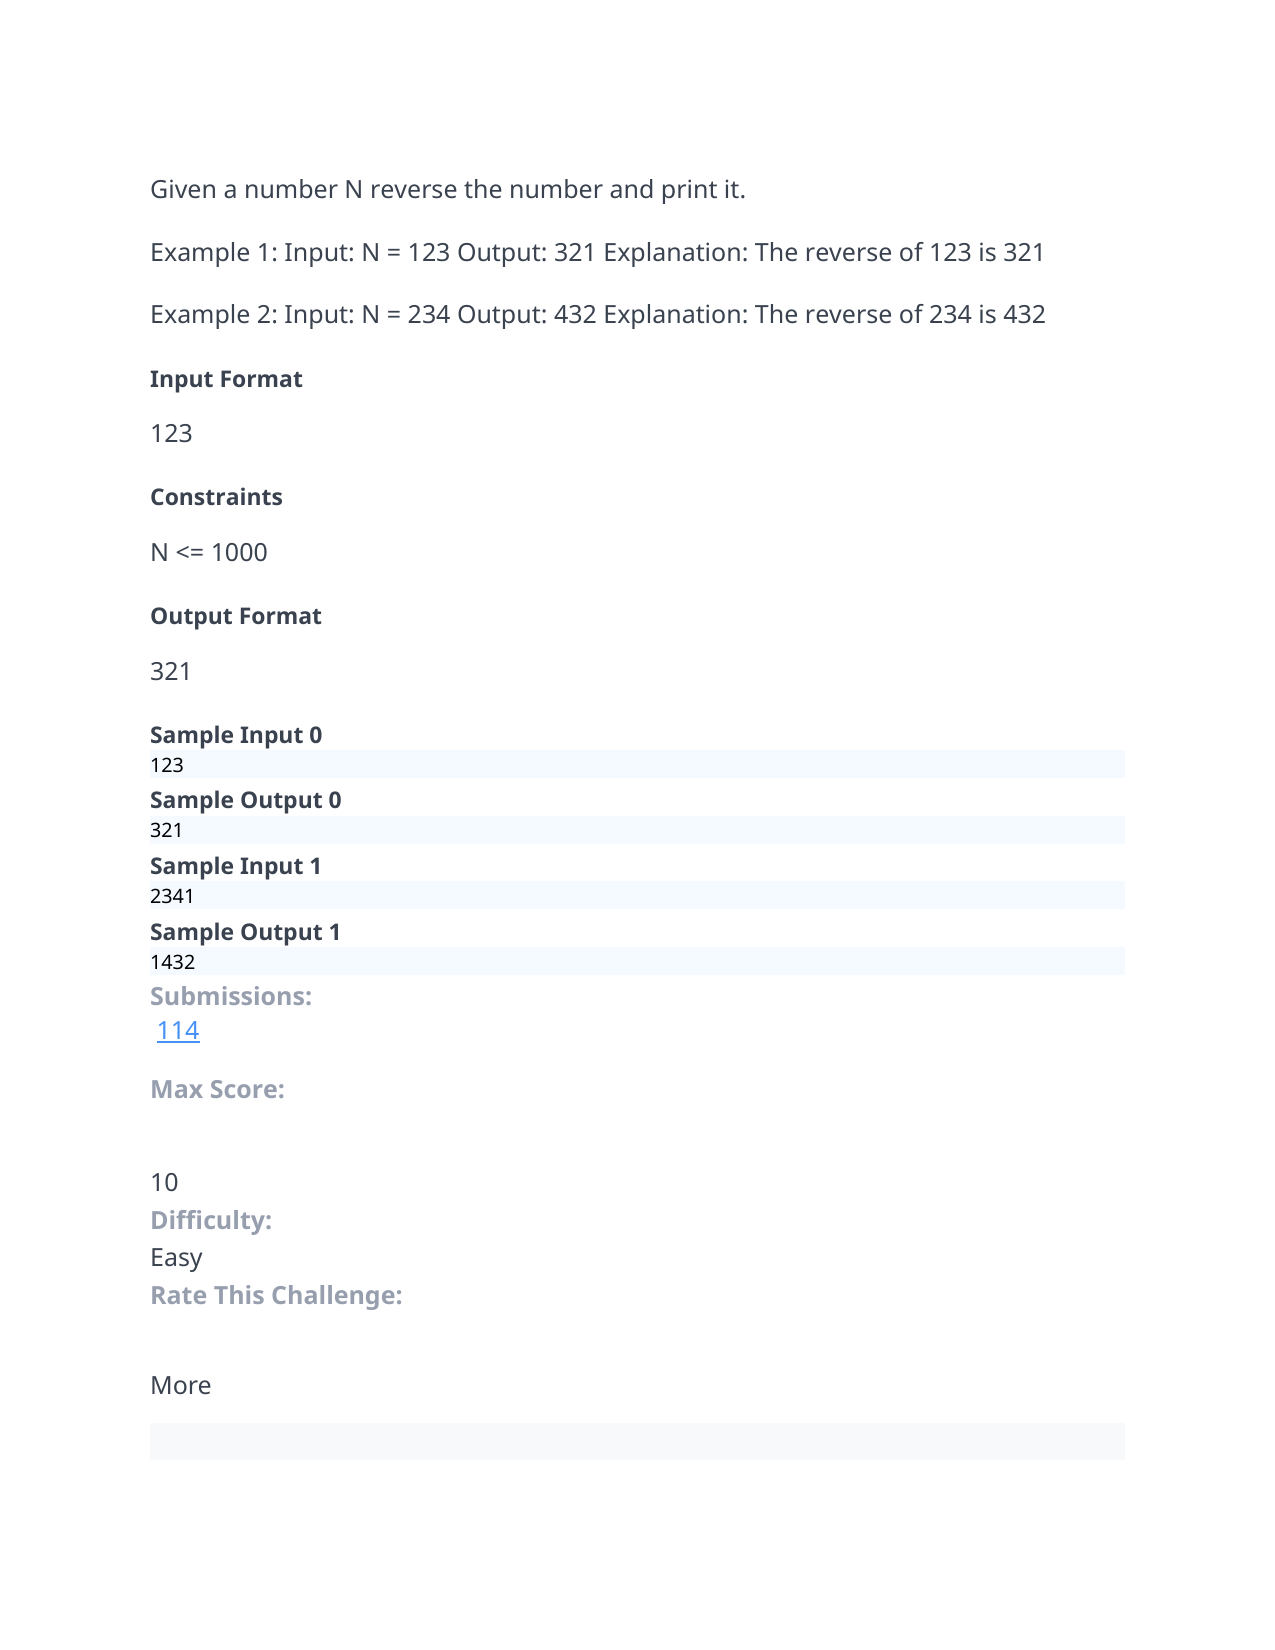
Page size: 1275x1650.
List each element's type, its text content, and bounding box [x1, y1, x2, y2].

text 1432 [150, 947, 1125, 975]
text Sample Input 1 [150, 844, 1125, 881]
text 321 [150, 816, 1125, 844]
text 321 [150, 650, 1125, 687]
text Input Format [150, 356, 1125, 394]
text 123 [150, 412, 1125, 450]
text 2341 [150, 881, 1125, 909]
text Easy [150, 1237, 1125, 1274]
text Rate This Challenge: [150, 1274, 1125, 1312]
text 123 [150, 750, 1125, 778]
text Sample Output 0 [150, 778, 1125, 816]
text 10 [150, 1162, 1125, 1199]
text N <= 1000 [150, 531, 1125, 569]
text Example 1: Input: N = 123 Output: 321 Explanation: The reverse of 123 is 321 [150, 231, 1125, 269]
text Given a number N reverse the number and print it. [150, 169, 1125, 206]
text Sample Input 0 [150, 712, 1125, 750]
text Constraints [150, 475, 1125, 512]
text Output Format [150, 594, 1125, 631]
text Sample Output 1 [150, 909, 1125, 947]
text Max Score: [150, 1068, 1125, 1106]
text 114 [150, 1012, 1125, 1047]
text Example 2: Input: N = 234 Output: 432 Explanation: The reverse of 234 is 432 [150, 294, 1125, 331]
text Difficulty: [150, 1199, 1125, 1237]
text Submissions: [150, 975, 1125, 1012]
text More [150, 1367, 1125, 1402]
